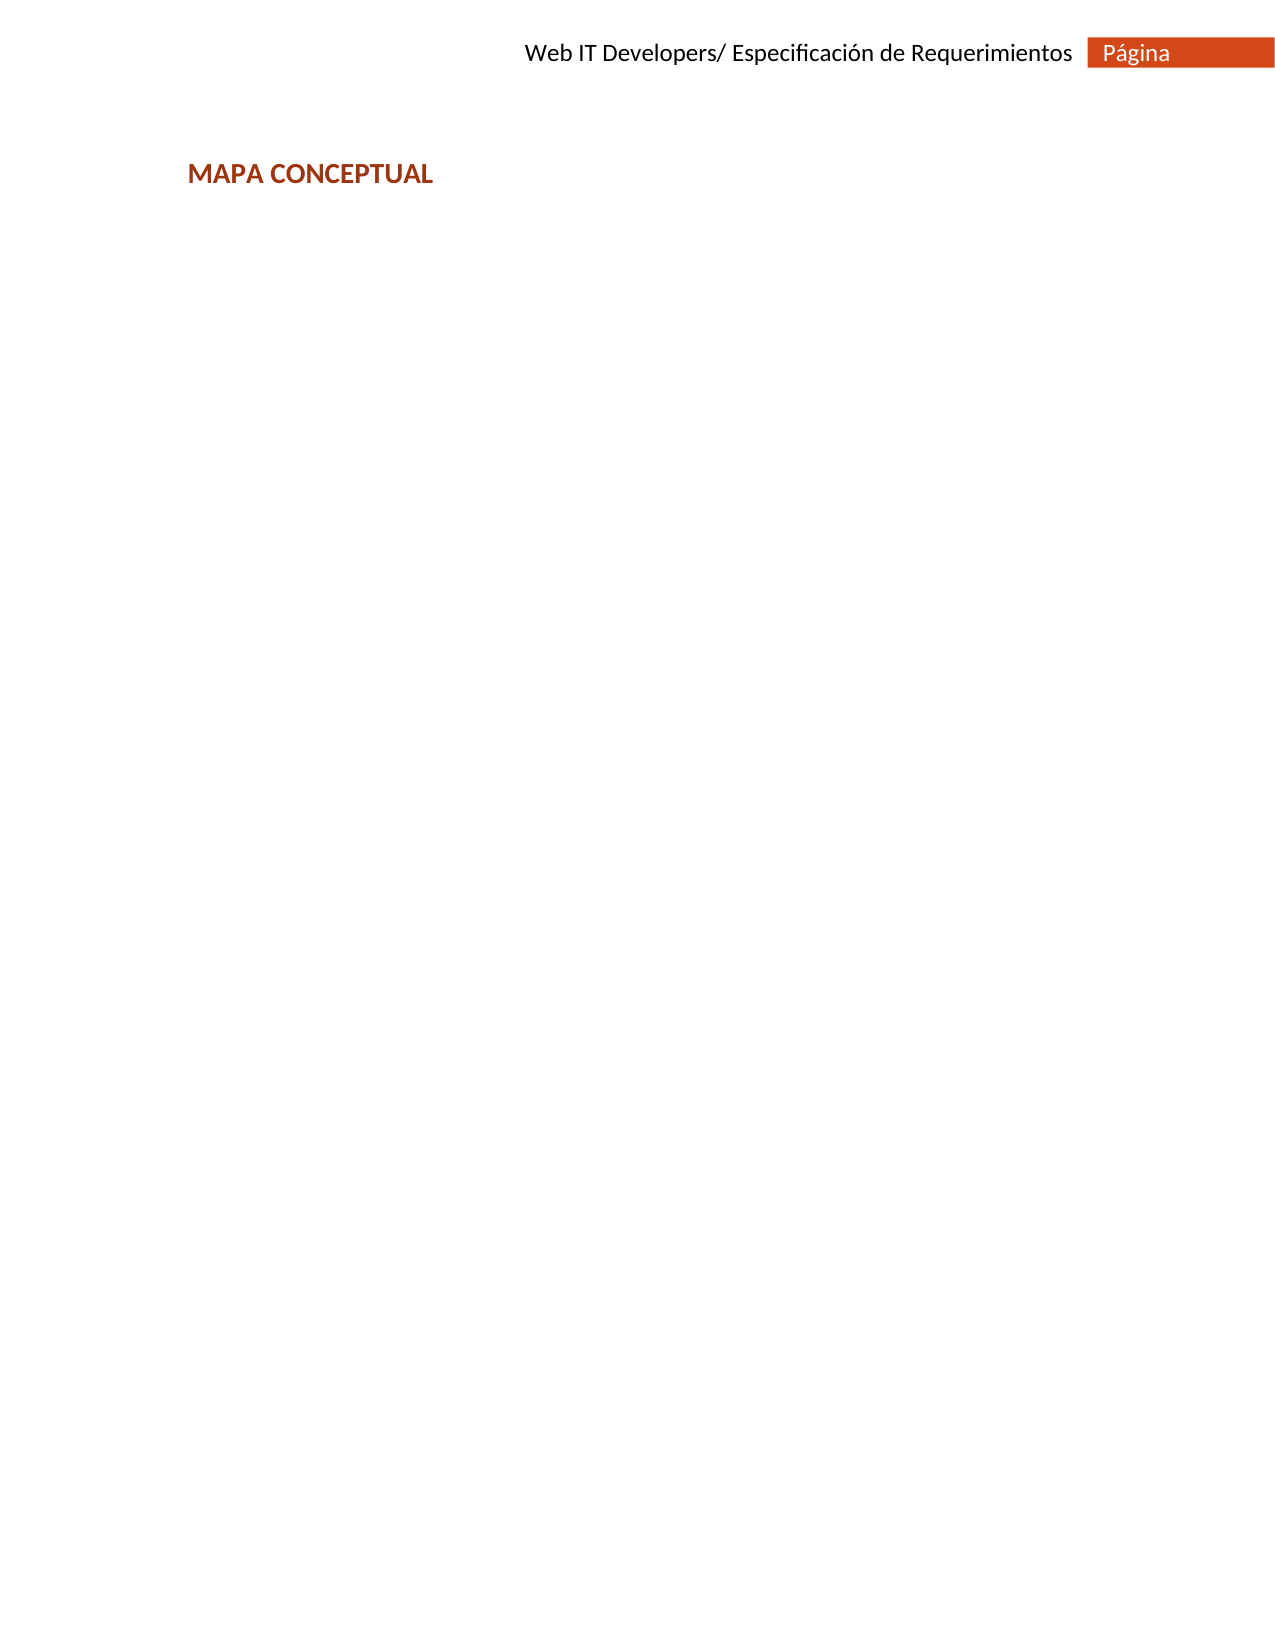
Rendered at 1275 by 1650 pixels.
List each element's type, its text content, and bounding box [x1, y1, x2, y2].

subtitle Mapa conceptual [187, 156, 1088, 191]
